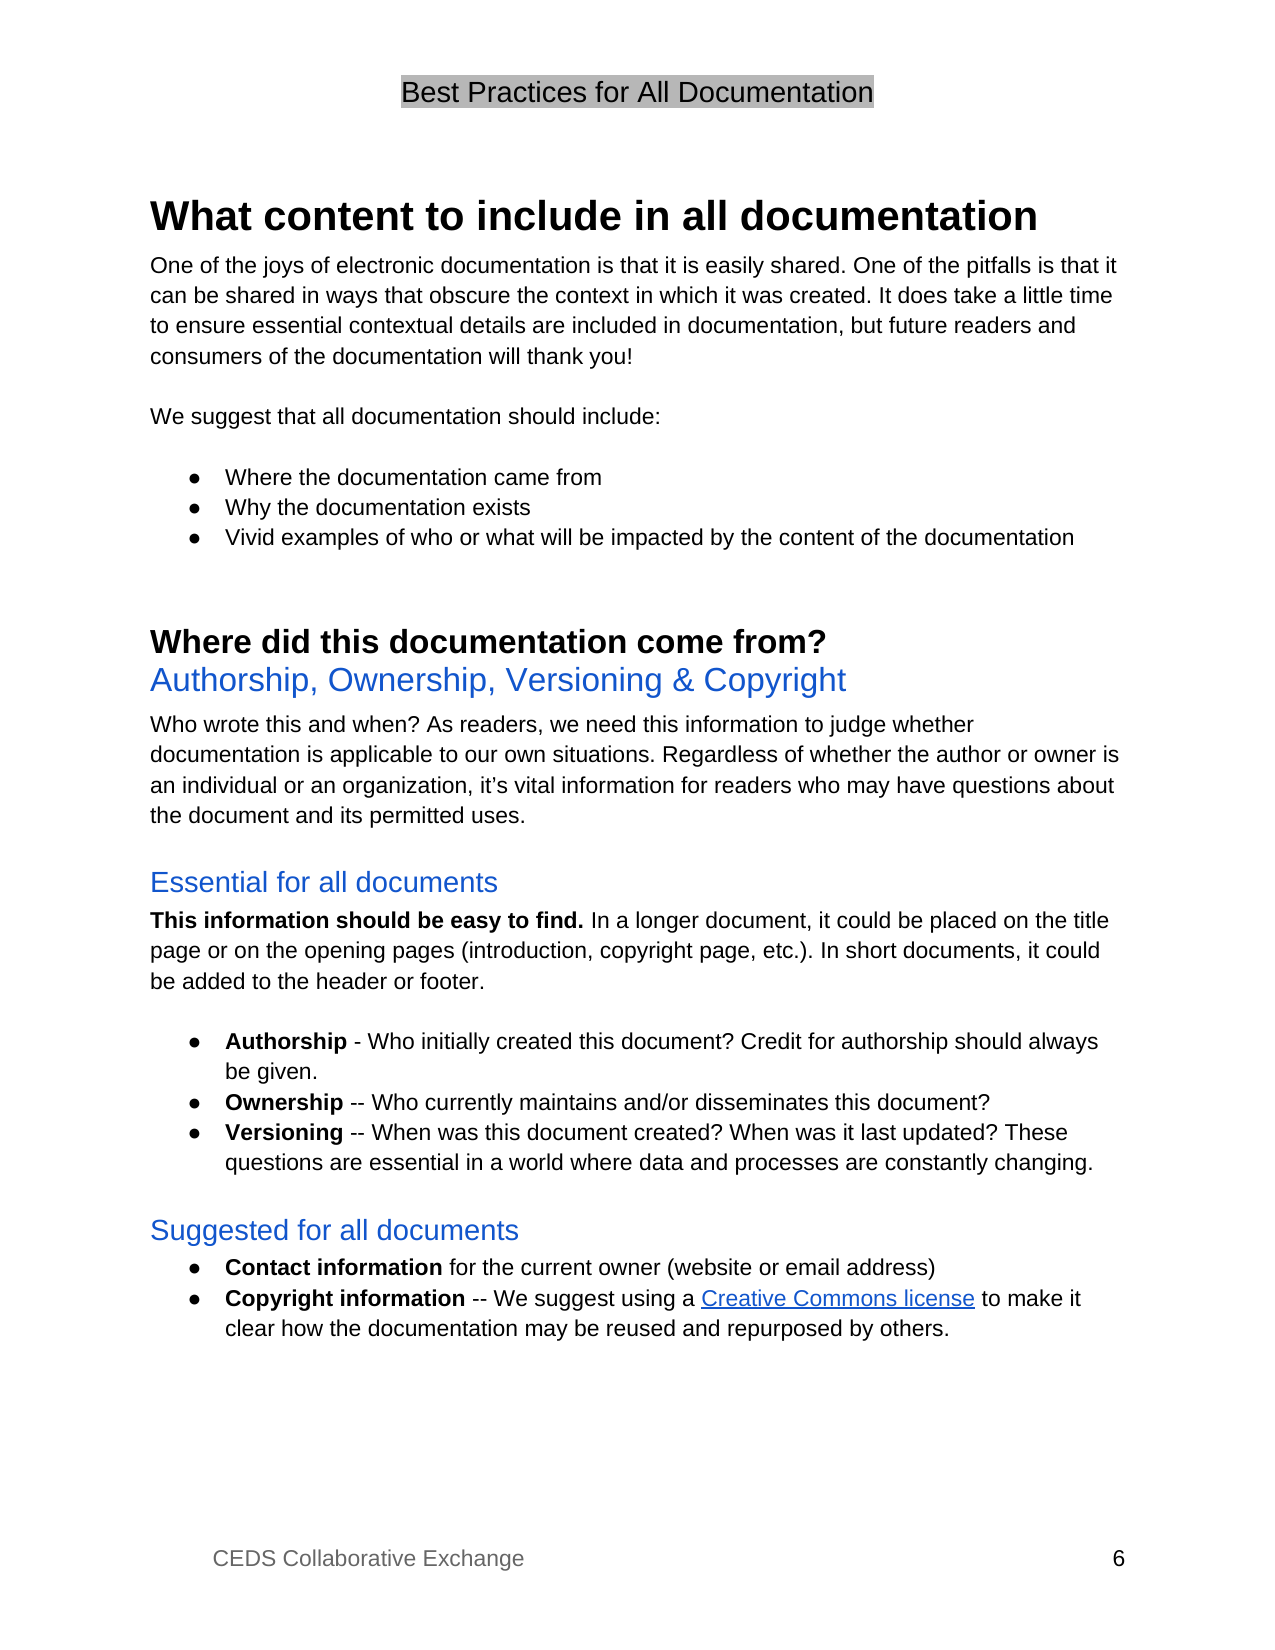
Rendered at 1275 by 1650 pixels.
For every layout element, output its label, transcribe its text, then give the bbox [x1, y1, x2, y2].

text This information should be easy to find. In a longer document, it could be placed on the title page or on the opening pages (introduction, copyright page, etc.). In short documents, it could be added to the header or footer. [150, 907, 1125, 994]
list Copyright information -- We suggest using a Creative Commons license to make it clear how the documentation may be reused and repurposed by others. [187, 1284, 1125, 1341]
subtitle Suggested for all documents [150, 1212, 1125, 1246]
text Who wrote this and when? As readers, we need this information to judge whether documentation is applicable to our own situations. Regardless of whether the author or owner is an individual or an organization, it’s vital information for readers who may have questions about the document and its permitted uses. [150, 711, 1125, 828]
text One of the joys of electronic documentation is that it is easily shared. One of the pitfalls is that it can be shared in ways that obscure the context in which it was created. It does take a little time to ensure essential contextual details are included in documentation, but future readers and consumers of the documentation will thank you! [150, 252, 1125, 369]
list Ownership -- Who currently maintains and/or disseminates this document? [187, 1088, 1125, 1115]
subtitle Essential for all documents [150, 865, 1125, 899]
subtitle What content to include in all documentation [150, 192, 1125, 239]
list Versioning -- When was this document created? When was it last updated? These questions are essential in a world where data and processes are constantly changing. [187, 1119, 1125, 1175]
list Vivid examples of who or what will be impacted by the content of the documentation [187, 524, 1125, 550]
subtitle Where did this documentation come from? Authorship, Ownership, Versioning & Copyright [150, 622, 1125, 699]
list Why the documentation exists [187, 494, 1125, 520]
list Authorship - Who initially created this document? Credit for authorship should always be given. [187, 1028, 1125, 1085]
list Contact information for the current owner (website or email address) [187, 1254, 1125, 1281]
text We suggest that all documentation should include: [150, 403, 1125, 429]
list Where the documentation came from [187, 463, 1125, 490]
